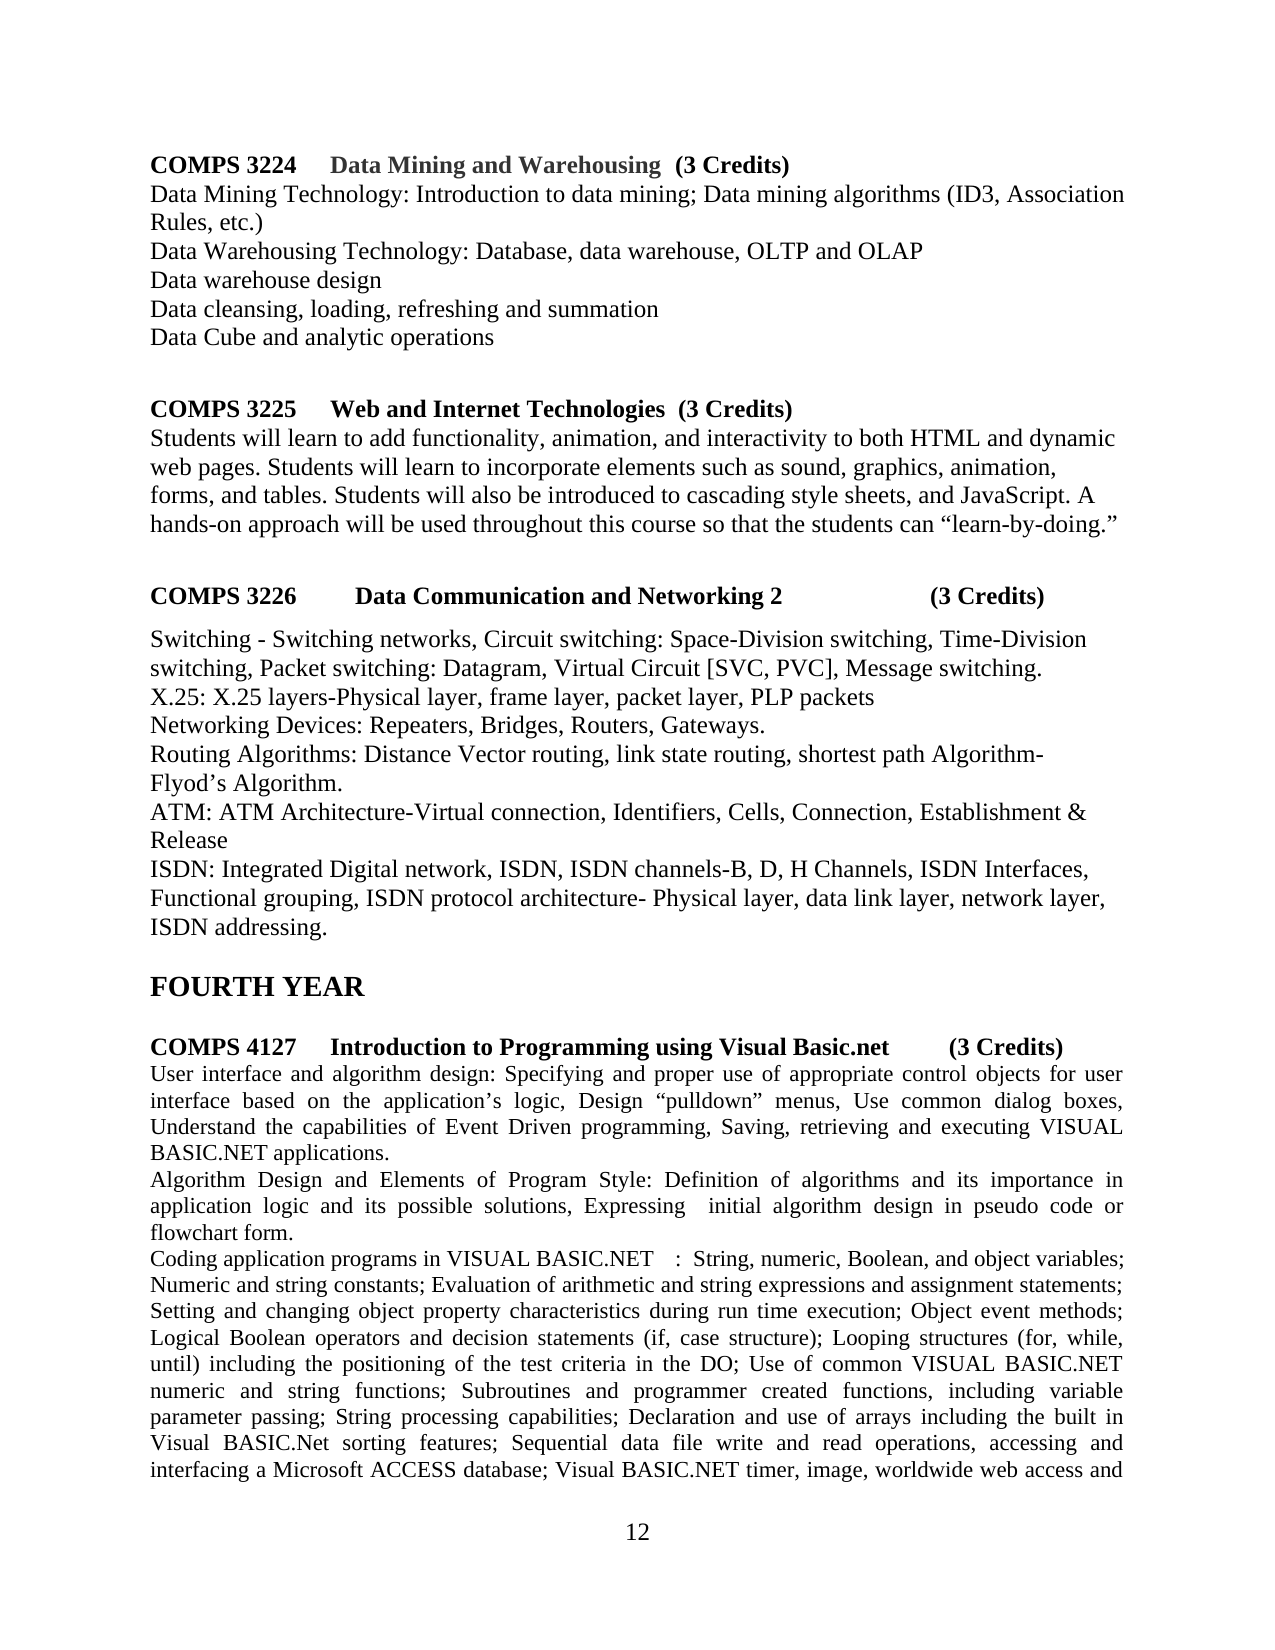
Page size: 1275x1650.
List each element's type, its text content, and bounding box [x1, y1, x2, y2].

text Students will learn to add functionality, animation, and interactivity to both HTML and dynamic web pages. Students will learn to incorporate elements such as sound, graphics, animation, forms, and tables. Students will also be introduced to cascading style sheets, and JavaScript. A hands-on approach will be used throughout this course so that the students can “learn-by-doing.” [150, 423, 1125, 538]
text ATM: ATM Architecture-Virtual connection, Identifiers, Cells, Connection, Establishment & Release [150, 797, 1125, 854]
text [150, 1245, 1125, 1482]
text FOURTH YEAR [150, 969, 1125, 1003]
text Algorithm Design and Elements of Program Style: Definition of algorithms and its importance in application logic and its possible solutions, Expressing initial algorithm design in pseudo code or flowchart form. [150, 1166, 1125, 1245]
text X.25: X.25 layers-Physical layer, frame layer, packet layer, PLP packets [150, 682, 1125, 711]
text COMPS 3224 Data Mining and Warehousing (3 Credits) [150, 150, 1125, 179]
text Data Warehousing Technology: Database, data warehouse, OLTP and OLAP [150, 236, 1125, 265]
text Data warehouse design [150, 265, 1125, 294]
text Switching - Switching networks, Circuit switching: Space-Division switching, Time-Division switching, Packet switching: Datagram, Virtual Circuit [SVC, PVC], Message switching. [150, 624, 1125, 682]
text User interface and algorithm design: Specifying and proper use of appropriate control objects for user interface based on the application’s logic, Design “pulldown” menus, Use common dialog boxes, Understand the capabilities of Event Driven programming, Saving, retrieving and executing VISUAL BASIC.NET applications. [150, 1060, 1125, 1166]
text Data cleansing, loading, refreshing and summation [150, 294, 1125, 322]
text COMPS 3226 Data Communication and Networking 2 (3 Credits) [150, 581, 1125, 610]
text Data Cube and analytic operations [150, 322, 1125, 351]
text Routing Algorithms: Distance Vector routing, link state routing, shortest path Algorithm- Flyod’s Algorithm. [150, 739, 1125, 797]
text COMPS 4127 Introduction to Programming using Visual Basic.net (3 Credits) [150, 1032, 1125, 1060]
text Data Mining Technology: Introduction to data mining; Data mining algorithms (ID3, Association Rules, etc.) [150, 179, 1125, 236]
text Networking Devices: Repeaters, Bridges, Routers, Gateways. [150, 711, 1125, 739]
text ISDN: Integrated Digital network, ISDN, ISDN channels-B, D, H Channels, ISDN Interfaces, Functional grouping, ISDN protocol architecture- Physical layer, data link layer, network layer, ISDN addressing. [150, 854, 1125, 941]
text COMPS 3225 Web and Internet Technologies (3 Credits) [150, 394, 1125, 423]
